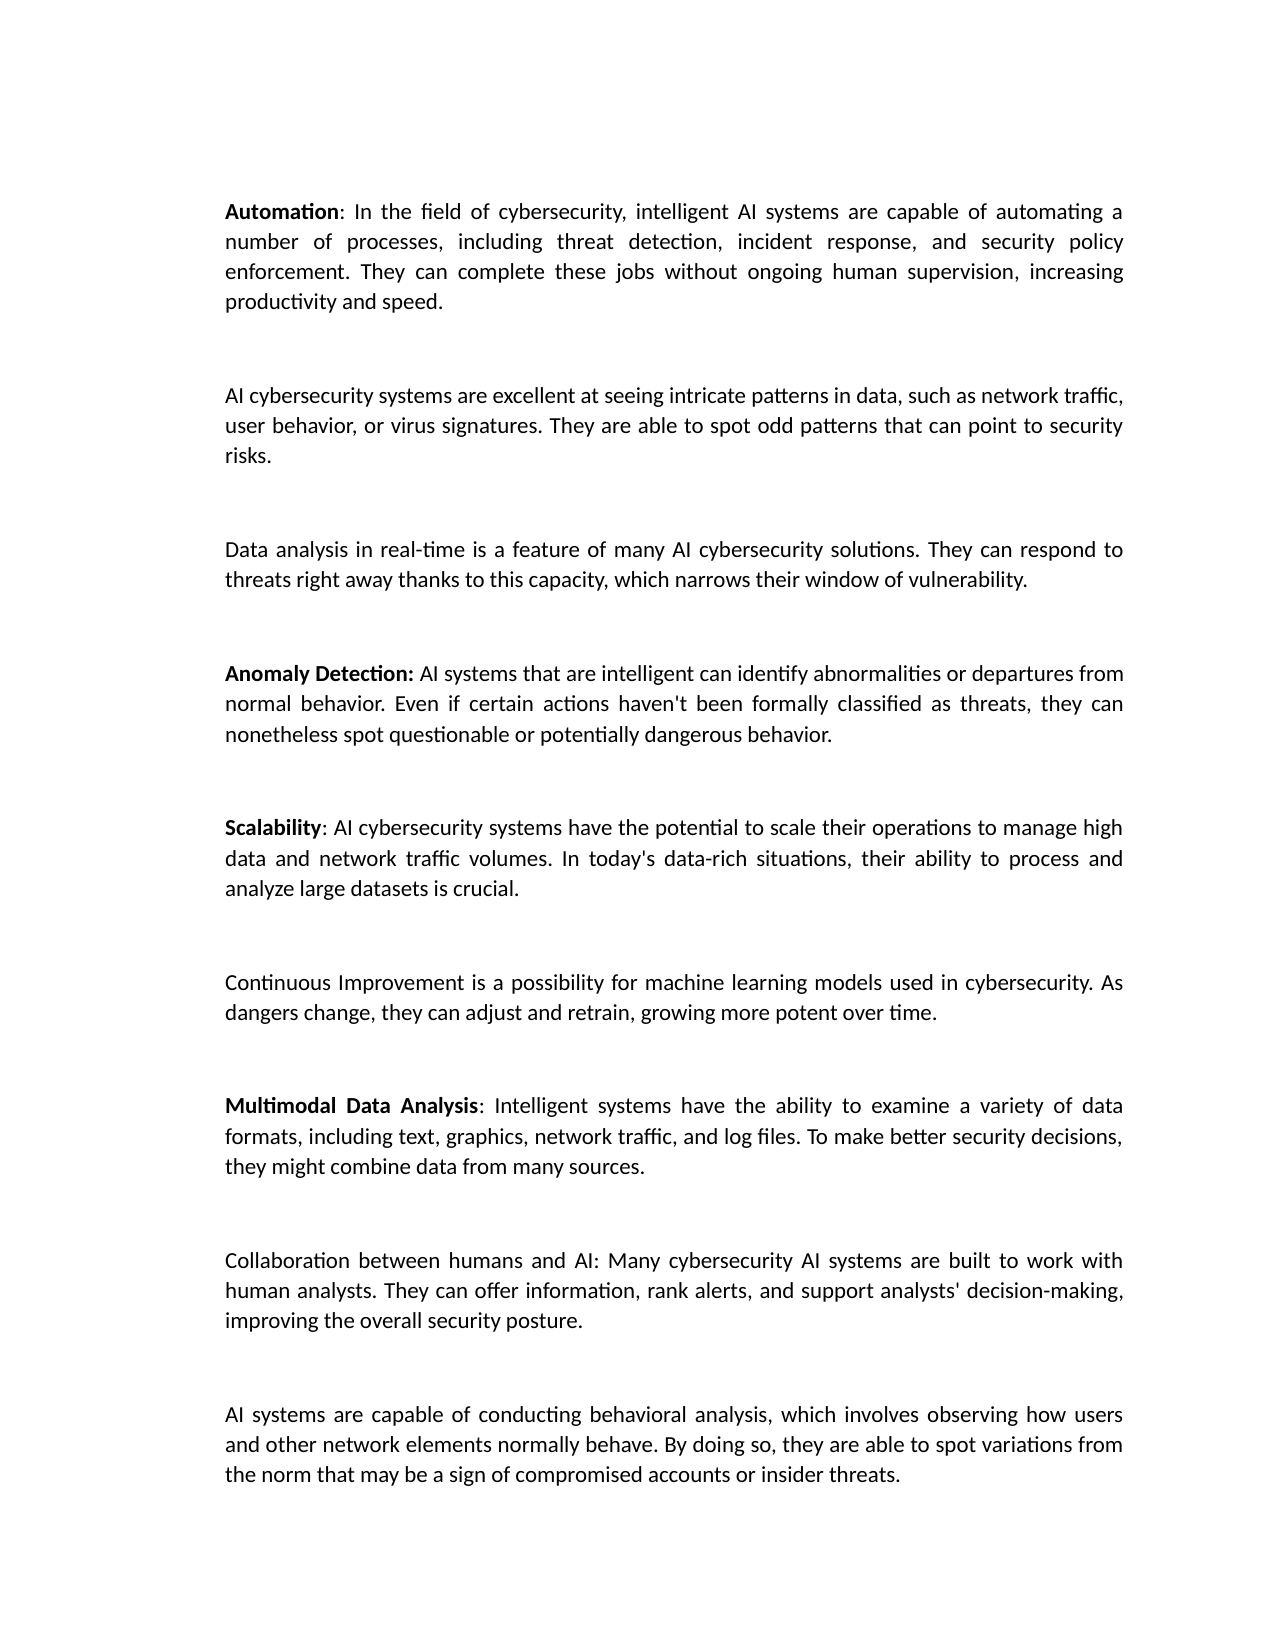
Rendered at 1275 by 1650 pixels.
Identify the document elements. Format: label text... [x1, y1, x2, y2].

list Anomaly Detection: AI systems that are intelligent can identify abnormalities or departures from normal behavior. Even if certain actions haven't been formally classified as threats, they can nonetheless spot questionable or potentially dangerous behavior. [225, 659, 1125, 748]
list Data analysis in real-time is a feature of many AI cybersecurity solutions. They can respond to threats right away thanks to this capacity, which narrows their window of vulnerability. [225, 535, 1125, 594]
list Automation: In the field of cybersecurity, intelligent AI systems are capable of automating a number of processes, including threat detection, incident response, and security policy enforcement. They can complete these jobs without ongoing human supervision, increasing productivity and speed. [225, 197, 1125, 316]
list Scalability: AI cybersecurity systems have the potential to scale their operations to manage high data and network traffic volumes. In today's data-rich situations, their ability to process and analyze large datasets is crucial. [225, 813, 1125, 902]
list Continuous Improvement is a possibility for machine learning models used in cybersecurity. As dangers change, they can adjust and retrain, growing more potent over time. [225, 968, 1125, 1026]
list AI cybersecurity systems are excellent at seeing intricate patterns in data, such as network traffic, user behavior, or virus signatures. They are able to spot odd patterns that can point to security risks. [225, 381, 1125, 470]
list AI systems are capable of conducting behavioral analysis, which involves observing how users and other network elements normally behave. By doing so, they are able to spot variations from the norm that may be a sign of compromised accounts or insider threats. [225, 1400, 1125, 1488]
list Collaboration between humans and AI: Many cybersecurity AI systems are built to work with human analysts. They can offer information, rank alerts, and support analysts' decision-making, improving the overall security posture. [225, 1246, 1125, 1334]
list Multimodal Data Analysis: Intelligent systems have the ability to examine a variety of data formats, including text, graphics, network traffic, and log files. To make better security decisions, they might combine data from many sources. [225, 1092, 1125, 1180]
